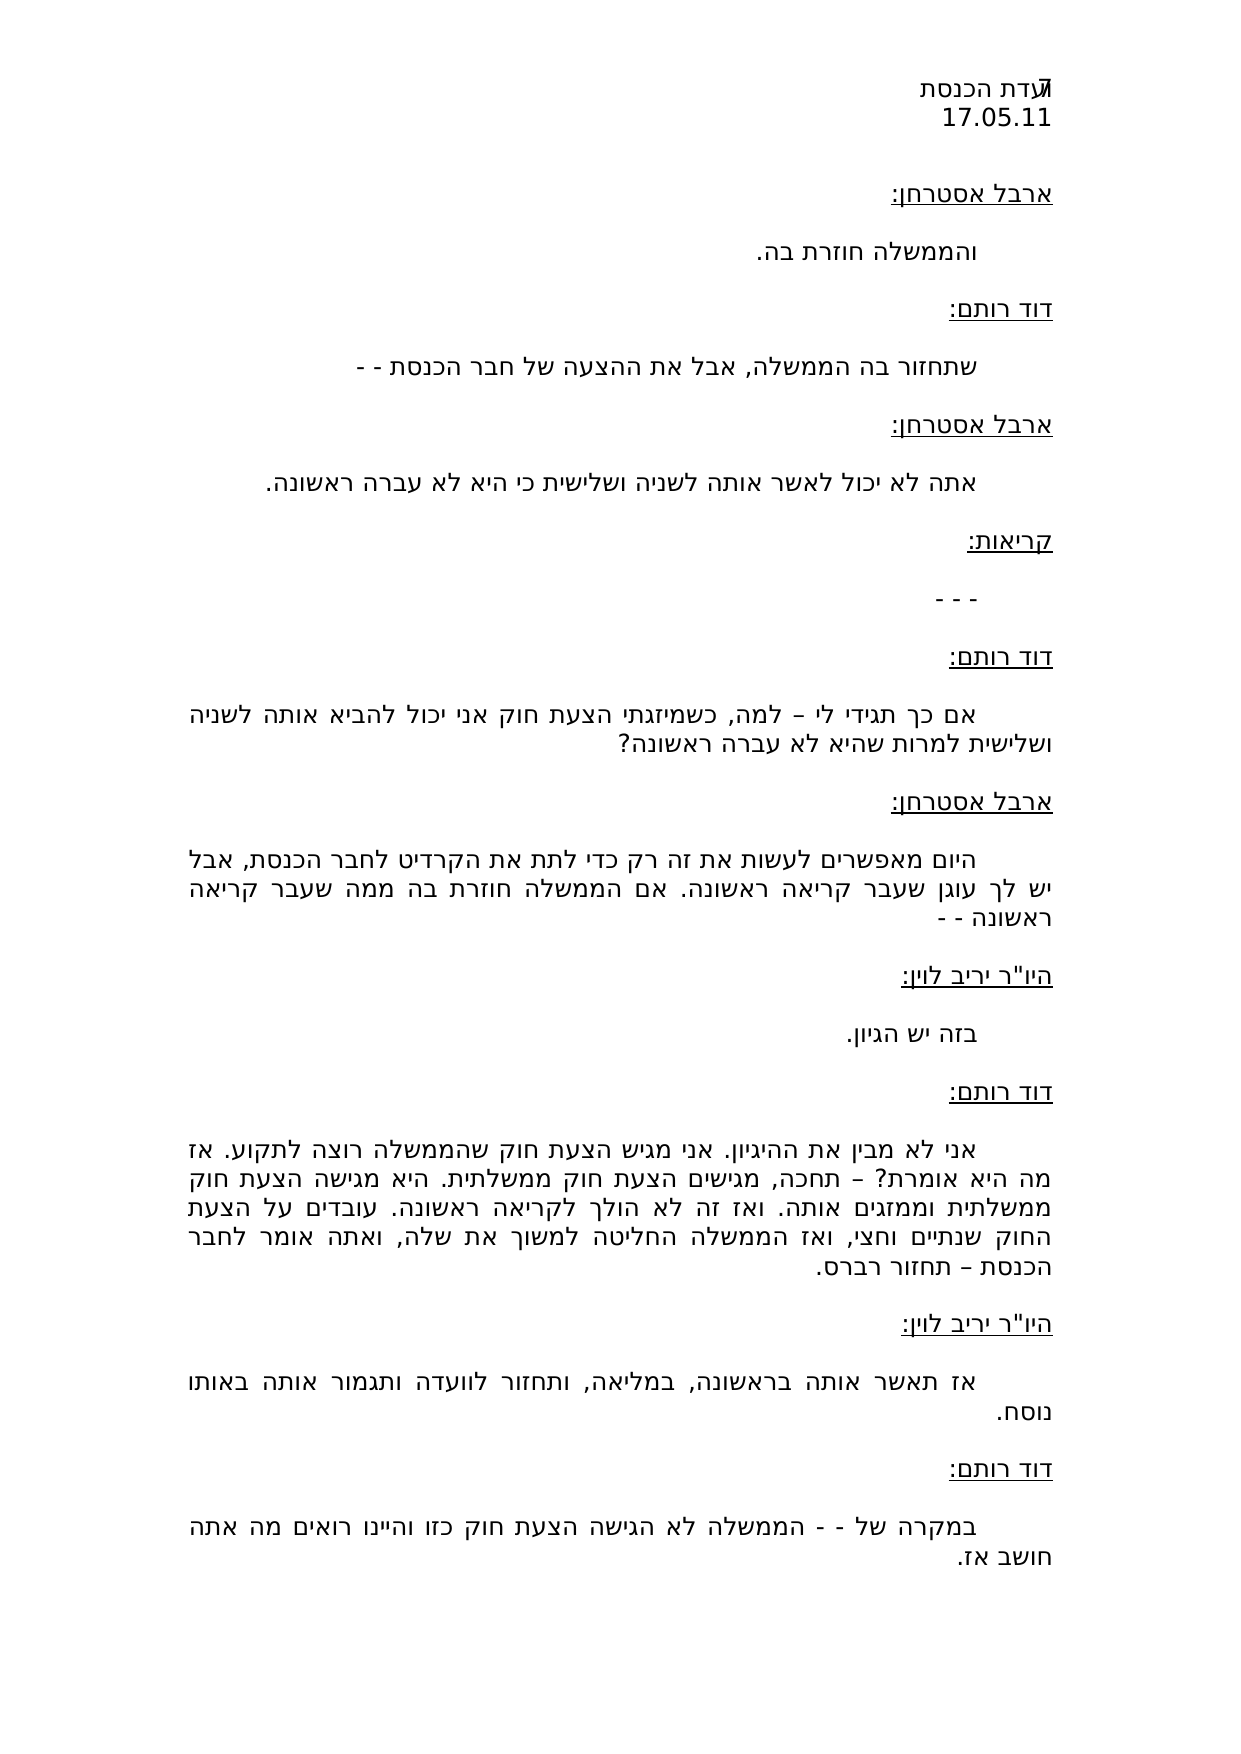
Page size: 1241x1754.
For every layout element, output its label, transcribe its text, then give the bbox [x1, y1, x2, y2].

text - - - [187, 584, 1053, 613]
text אתה לא יכול לאשר אותה לשניה ושלישית כי היא לא עברה ראשונה. [187, 468, 1053, 497]
text אז תאשר אותה בראשונה, במליאה, ותחזור לוועדה ותגמור אותה באותו נוסח. [187, 1367, 1053, 1426]
text ארבל אסטרחן: [187, 787, 1053, 816]
text והממשלה חוזרת בה. [187, 237, 1053, 266]
text ארבל אסטרחן: [187, 410, 1053, 439]
text ארבל אסטרחן: [187, 179, 1053, 208]
text דוד רותם: [187, 1454, 1053, 1484]
text היום מאפשרים לעשות את זה רק כדי לתת את הקרדיט לחבר הכנסת, אבל יש לך עוגן שעבר קריאה ראשונה. אם הממשלה חוזרת בה ממה שעבר קריאה ראשונה - - [187, 845, 1053, 932]
text בזה יש הגיון. [187, 1019, 1053, 1048]
text קריאות: [187, 526, 1053, 555]
text היו"ר יריב לוין: [187, 961, 1053, 990]
text אני לא מבין את ההיגיון. אני מגיש הצעת חוק שהממשלה רוצה לתקוע. אז מה היא אומרת? – תחכה, מגישים הצעת חוק ממשלתית. היא מגישה הצעת חוק ממשלתית וממזגים אותה. ואז זה לא הולך לקריאה ראשונה. עובדים על הצעת החוק שנתיים וחצי, ואז הממשלה החליטה למשוך את שלה, ואתה אומר לחבר הכנסת – תחזור רברס. [187, 1135, 1053, 1281]
text דוד רותם: [187, 294, 1053, 324]
text שתחזור בה הממשלה, אבל את ההצעה של חבר הכנסת - - [187, 352, 1053, 382]
text במקרה של - - הממשלה לא הגישה הצעת חוק כזו והיינו רואים מה אתה חושב אז. [187, 1512, 1053, 1571]
text היו"ר יריב לוין: [187, 1309, 1053, 1339]
text דוד רותם: [187, 642, 1053, 671]
text דוד רותם: [187, 1077, 1053, 1106]
text אם כך תגידי לי – למה, כשמיזגתי הצעת חוק אני יכול להביא אותה לשניה ושלישית למרות שהיא לא עברה ראשונה? [187, 700, 1053, 758]
